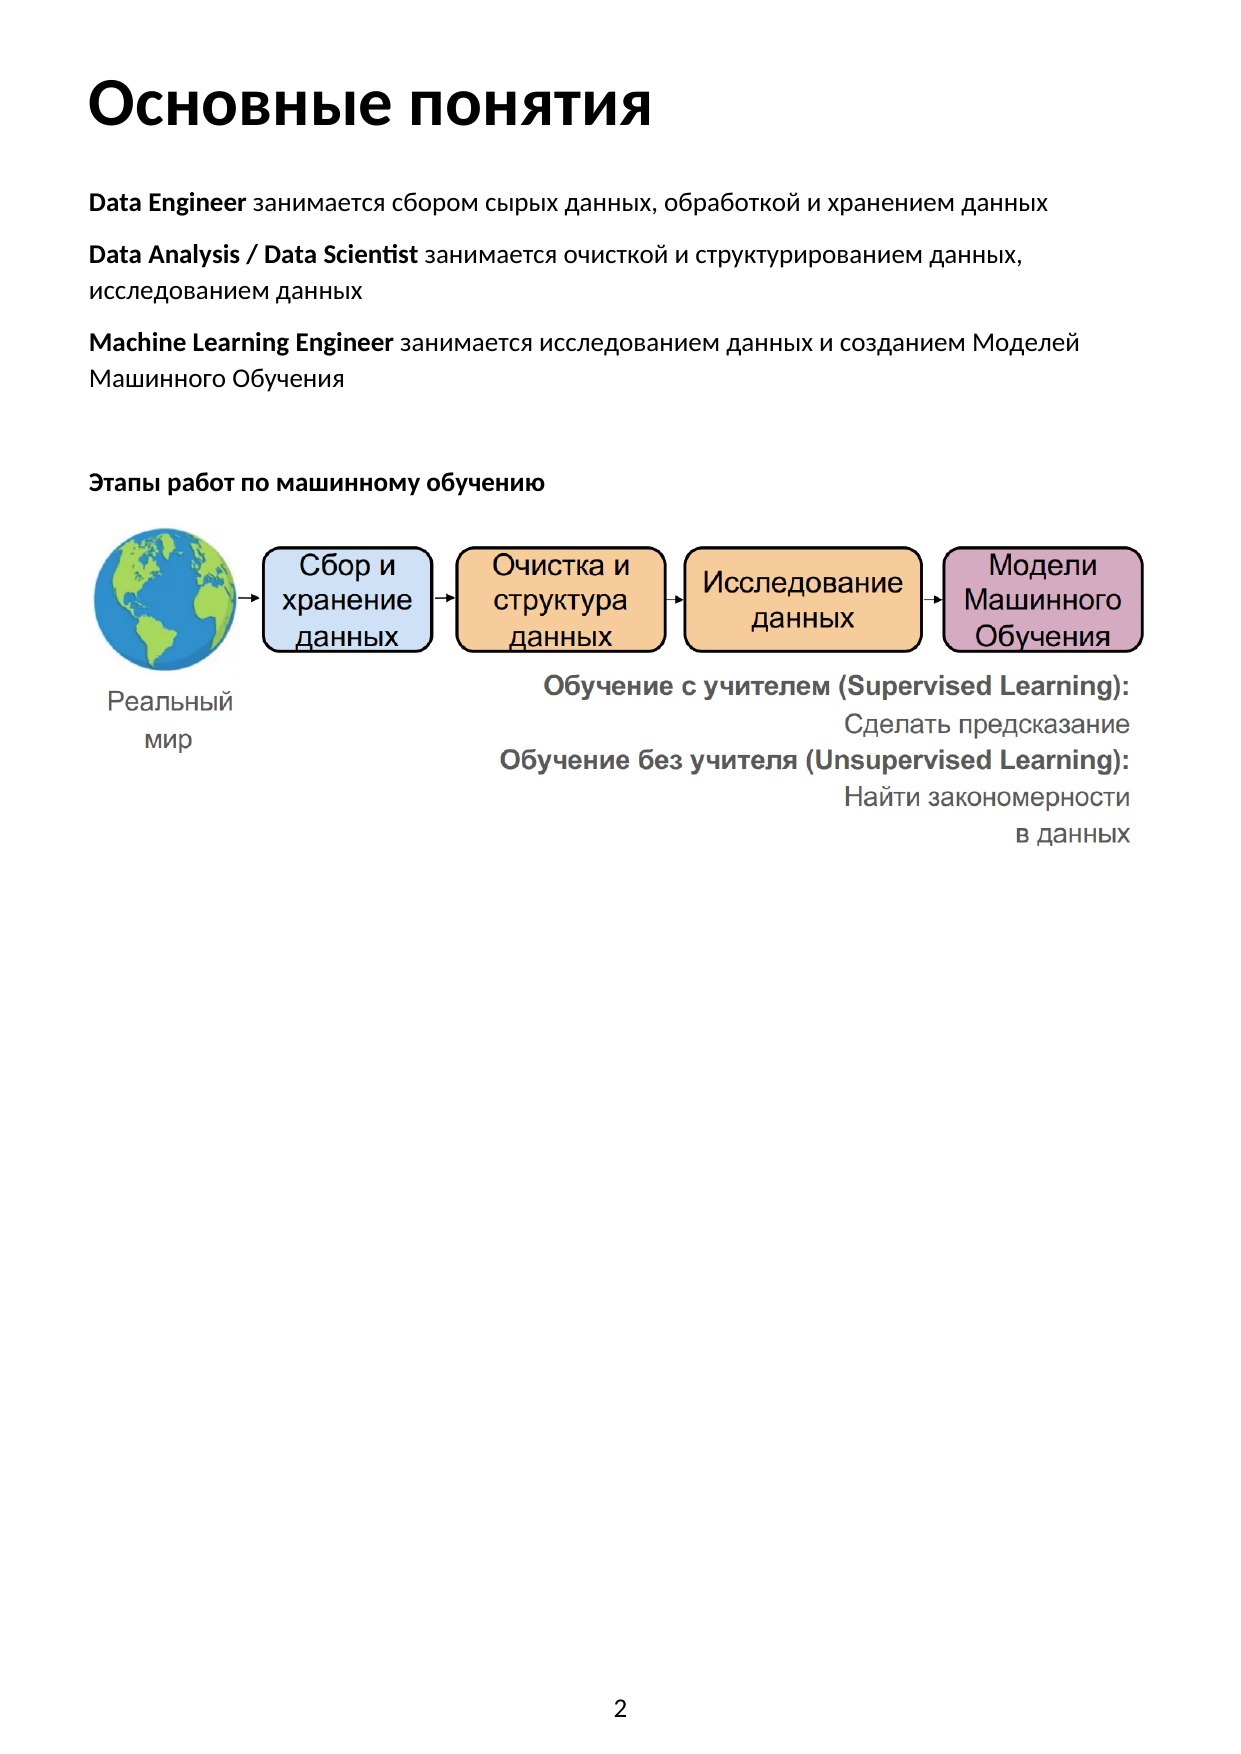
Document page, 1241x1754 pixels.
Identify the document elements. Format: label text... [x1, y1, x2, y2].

text Data Analysis / Data Scientist занимается очисткой и структурированием данных, исследованием данных [89, 237, 1152, 306]
text Data Engineer занимается сбором сырых данных, обработкой и хранением данных [89, 185, 1152, 218]
subtitle Основные понятия [89, 59, 1152, 143]
text Этапы работ по машинному обучению [89, 465, 1152, 498]
text Machine Learning Engineer занимается исследованием данных и созданием Моделей Машинного Обучения [89, 325, 1152, 394]
picture [88, 517, 1152, 853]
